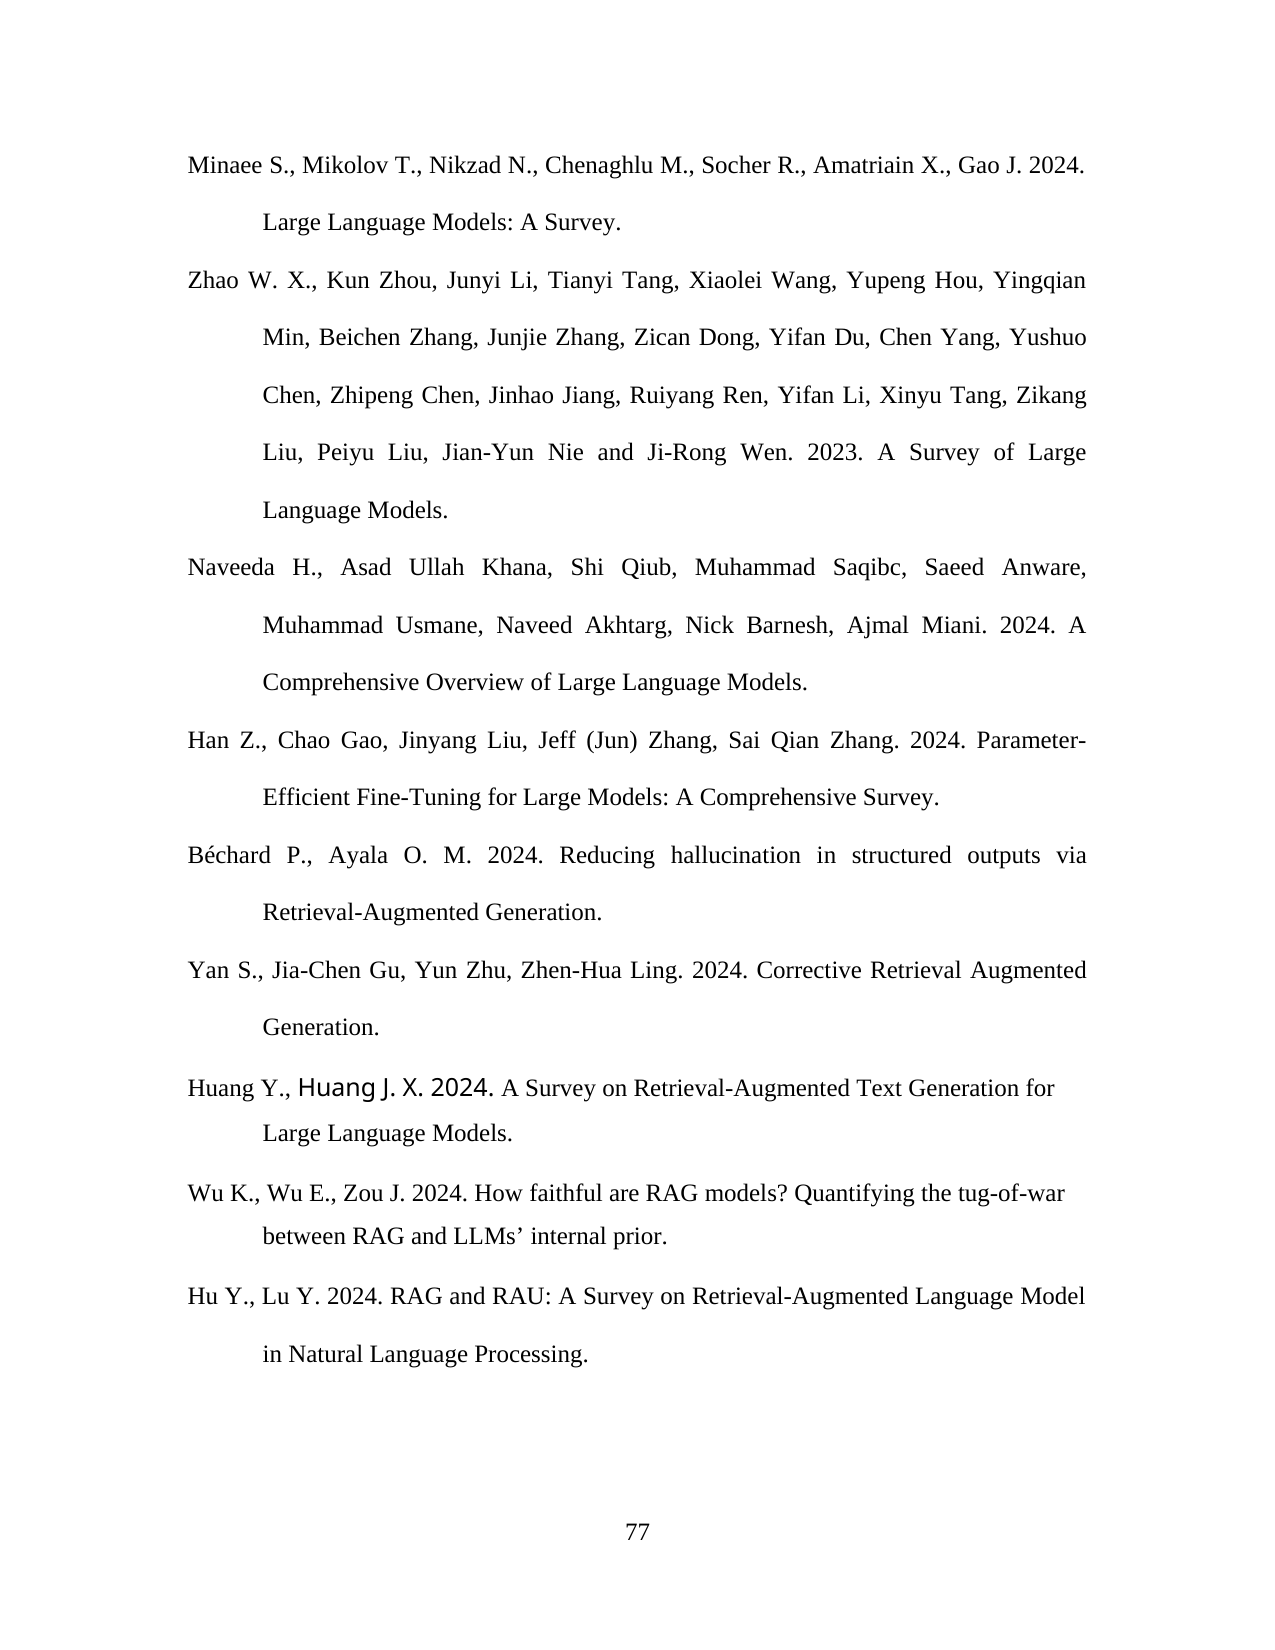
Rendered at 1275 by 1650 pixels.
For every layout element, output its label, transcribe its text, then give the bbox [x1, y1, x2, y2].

text Zhao W. X., Kun Zhou, Junyi Li, Tianyi Tang, Xiaolei Wang, Yupeng Hou, Yingqian Min, Beichen Zhang, Junjie Zhang, Zican Dong, Yifan Du, Chen Yang, Yushuo Chen, Zhipeng Chen, Jinhao Jiang, Ruiyang Ren, Yifan Li, Xinyu Tang, Zikang Liu, Peiyu Liu, Jian-Yun Nie and Ji-Rong Wen. 2023. A Survey of Large Language Models. [187, 265, 1087, 524]
text Béchard P., Ayala O. M. 2024. Reducing hallucination in structured outputs via Retrieval-Augmented Generation. [187, 840, 1087, 926]
text Han Z., Chao Gao, Jinyang Liu, Jeff (Jun) Zhang, Sai Qian Zhang. 2024. Parameter-Efficient Fine-Tuning for Large Models: A Comprehensive Survey. [187, 725, 1087, 811]
text Yan S., Jia-Chen Gu, Yun Zhu, Zhen-Hua Ling. 2024. Corrective Retrieval Augmented Generation. [187, 955, 1087, 1041]
text Wu K., Wu E., Zou J. 2024. How faithful are RAG models? Quantifying the tug-of-war between RAG and LLMs’ internal prior. [187, 1178, 1087, 1250]
text Hu Y., Lu Y. 2024. RAG and RAU: A Survey on Retrieval-Augmented Language Model in Natural Language Processing. [187, 1281, 1087, 1367]
text Naveeda H., Asad Ullah Khana, Shi Qiub, Muhammad Saqibc, Saeed Anware, Muhammad Usmane, Naveed Akhtarg, Nick Barnesh, Ajmal Miani. 2024. A Comprehensive Overview of Large Language Models. [187, 552, 1087, 696]
text Huang Y., Huang J. X. 2024. A Survey on Retrieval-Augmented Text Generation for Large Language Models. [187, 1070, 1087, 1147]
text Minaee S., Mikolov T., Nikzad N., Chenaghlu M., Socher R., Amatriain X., Gao J. 2024. Large Language Models: A Survey. [187, 150, 1087, 236]
